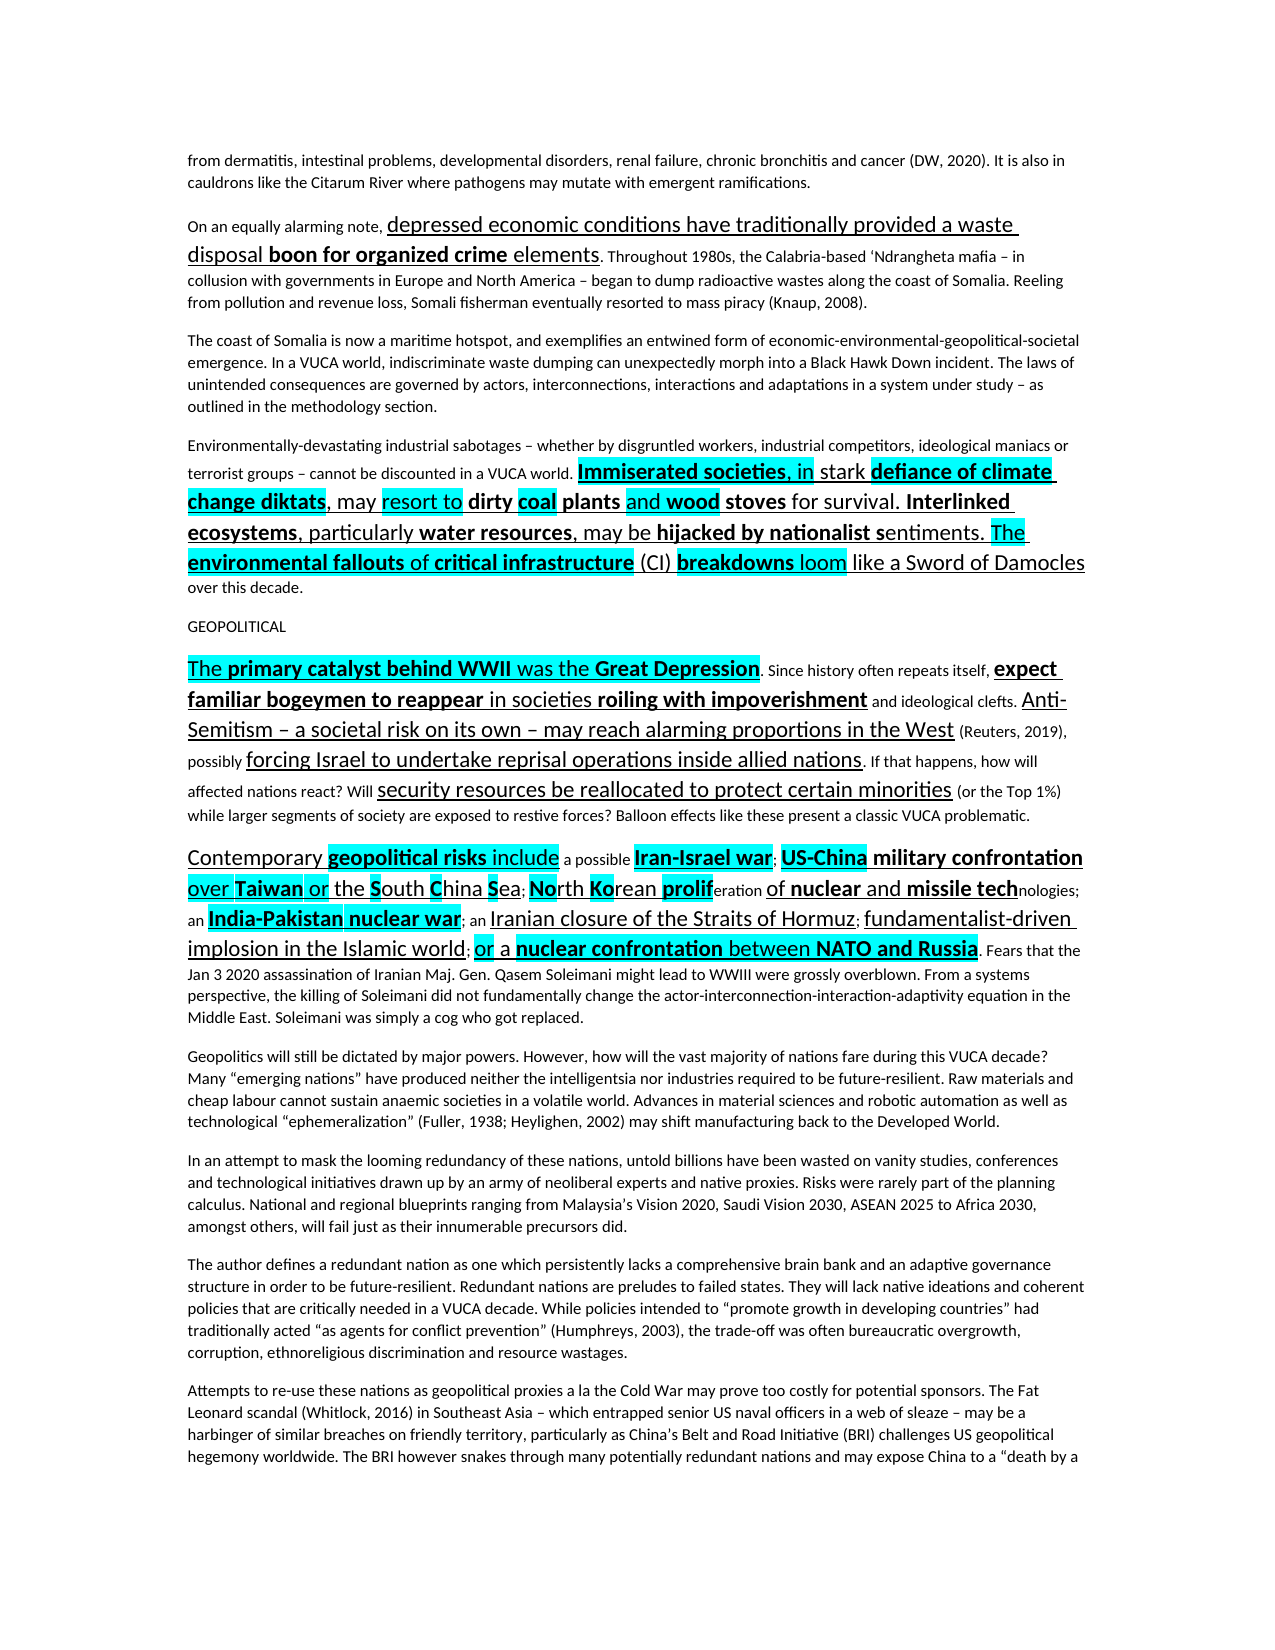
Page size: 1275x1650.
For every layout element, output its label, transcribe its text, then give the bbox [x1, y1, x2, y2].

text The author defines a redundant nation as one which persistently lacks a comprehensive brain bank and an adaptive governance structure in order to be future-resilient. Redundant nations are preludes to failed states. They will lack native ideations and coherent policies that are critically needed in a VUCA decade. While policies intended to “promote growth in developing countries” had traditionally acted “as agents for conflict prevention” (Humphreys, 2003), the trade-off was often bureaucratic overgrowth, corruption, ethnoreligious discrimination and resource wastages. [187, 1254, 1087, 1362]
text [187, 150, 1087, 192]
text Environmentally-devastating industrial sabotages – whether by disgruntled workers, industrial competitors, ideological maniacs or terrorist groups – cannot be discounted in a VUCA world. Immiserated societies, in stark defiance of climate change diktats, may resort to dirty coal plants and wood stoves for survival. Interlinked ecosystems, particularly water resources, may be hijacked by nationalist sentiments. The environmental fallouts of critical infrastructure (CI) breakdowns loom like a Sword of Damocles over this decade. [187, 435, 1087, 598]
text Contemporary geopolitical risks include a possible Iran-Israel war; US-China military confrontation over Taiwan or the South China Sea; North Korean proliferation of nuclear and missile technologies; an India-Pakistan nuclear war; an Iranian closure of the Straits of Hormuz; fundamentalist-driven implosion in the Islamic world; or a nuclear confrontation between NATO and Russia. Fears that the Jan 3 2020 assassination of Iranian Maj. Gen. Qasem Soleimani might lead to WWIII were grossly overblown. From a systems perspective, the killing of Soleimani did not fundamentally change the actor-interconnection-interaction-adaptivity equation in the Middle East. Soleimani was simply a cog who got replaced. [187, 843, 1087, 1028]
text The primary catalyst behind WWII was the Great Depression. Since history often repeats itself, expect familiar bogeymen to reappear in societies roiling with impoverishment and ideological clefts. Anti-Semitism – a societal risk on its own – may reach alarming proportions in the West (Reuters, 2019), possibly forcing Israel to undertake reprisal operations inside allied nations. If that happens, how will affected nations react? Will security resources be reallocated to protect certain minorities (or the Top 1%) while larger segments of society are exposed to restive forces? Balloon effects like these present a classic VUCA problematic. [187, 654, 1087, 825]
text On an equally alarming note, depressed economic conditions have traditionally provided a waste disposal boon for organized crime elements. Throughout 1980s, the Calabria-based ‘Ndrangheta mafia – in collusion with governments in Europe and North America – began to dump radioactive wastes along the coast of Somalia. Reeling from pollution and revenue loss, Somali fisherman eventually resorted to mass piracy (Knaup, 2008). [187, 210, 1087, 312]
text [187, 1380, 1087, 1466]
text The coast of Somalia is now a maritime hotspot, and exemplifies an entwined form of economic-environmental-geopolitical-societal emergence. In a VUCA world, indiscriminate waste dumping can unexpectedly morph into a Black Hawk Down incident. The laws of unintended consequences are governed by actors, interconnections, interactions and adaptations in a system under study – as outlined in the methodology section. [187, 331, 1087, 417]
text GEOPOLITICAL [187, 616, 1087, 636]
text Geopolitics will still be dictated by major powers. However, how will the vast majority of nations fare during this VUCA decade? Many “emerging nations” have produced neither the intelligentsia nor industries required to be future-resilient. Raw materials and cheap labour cannot sustain anaemic societies in a volatile world. Advances in material sciences and robotic automation as well as technological “ephemeralization” (Fuller, 1938; Heylighen, 2002) may shift manufacturing back to the Developed World. [187, 1046, 1087, 1132]
text In an attempt to mask the looming redundancy of these nations, untold billions have been wasted on vanity studies, conferences and technological initiatives drawn up by an army of neoliberal experts and native proxies. Risks were rarely part of the planning calculus. National and regional blueprints ranging from Malaysia’s Vision 2020, Saudi Vision 2030, ASEAN 2025 to Africa 2030, amongst others, will fail just as their innumerable precursors did. [187, 1150, 1087, 1236]
